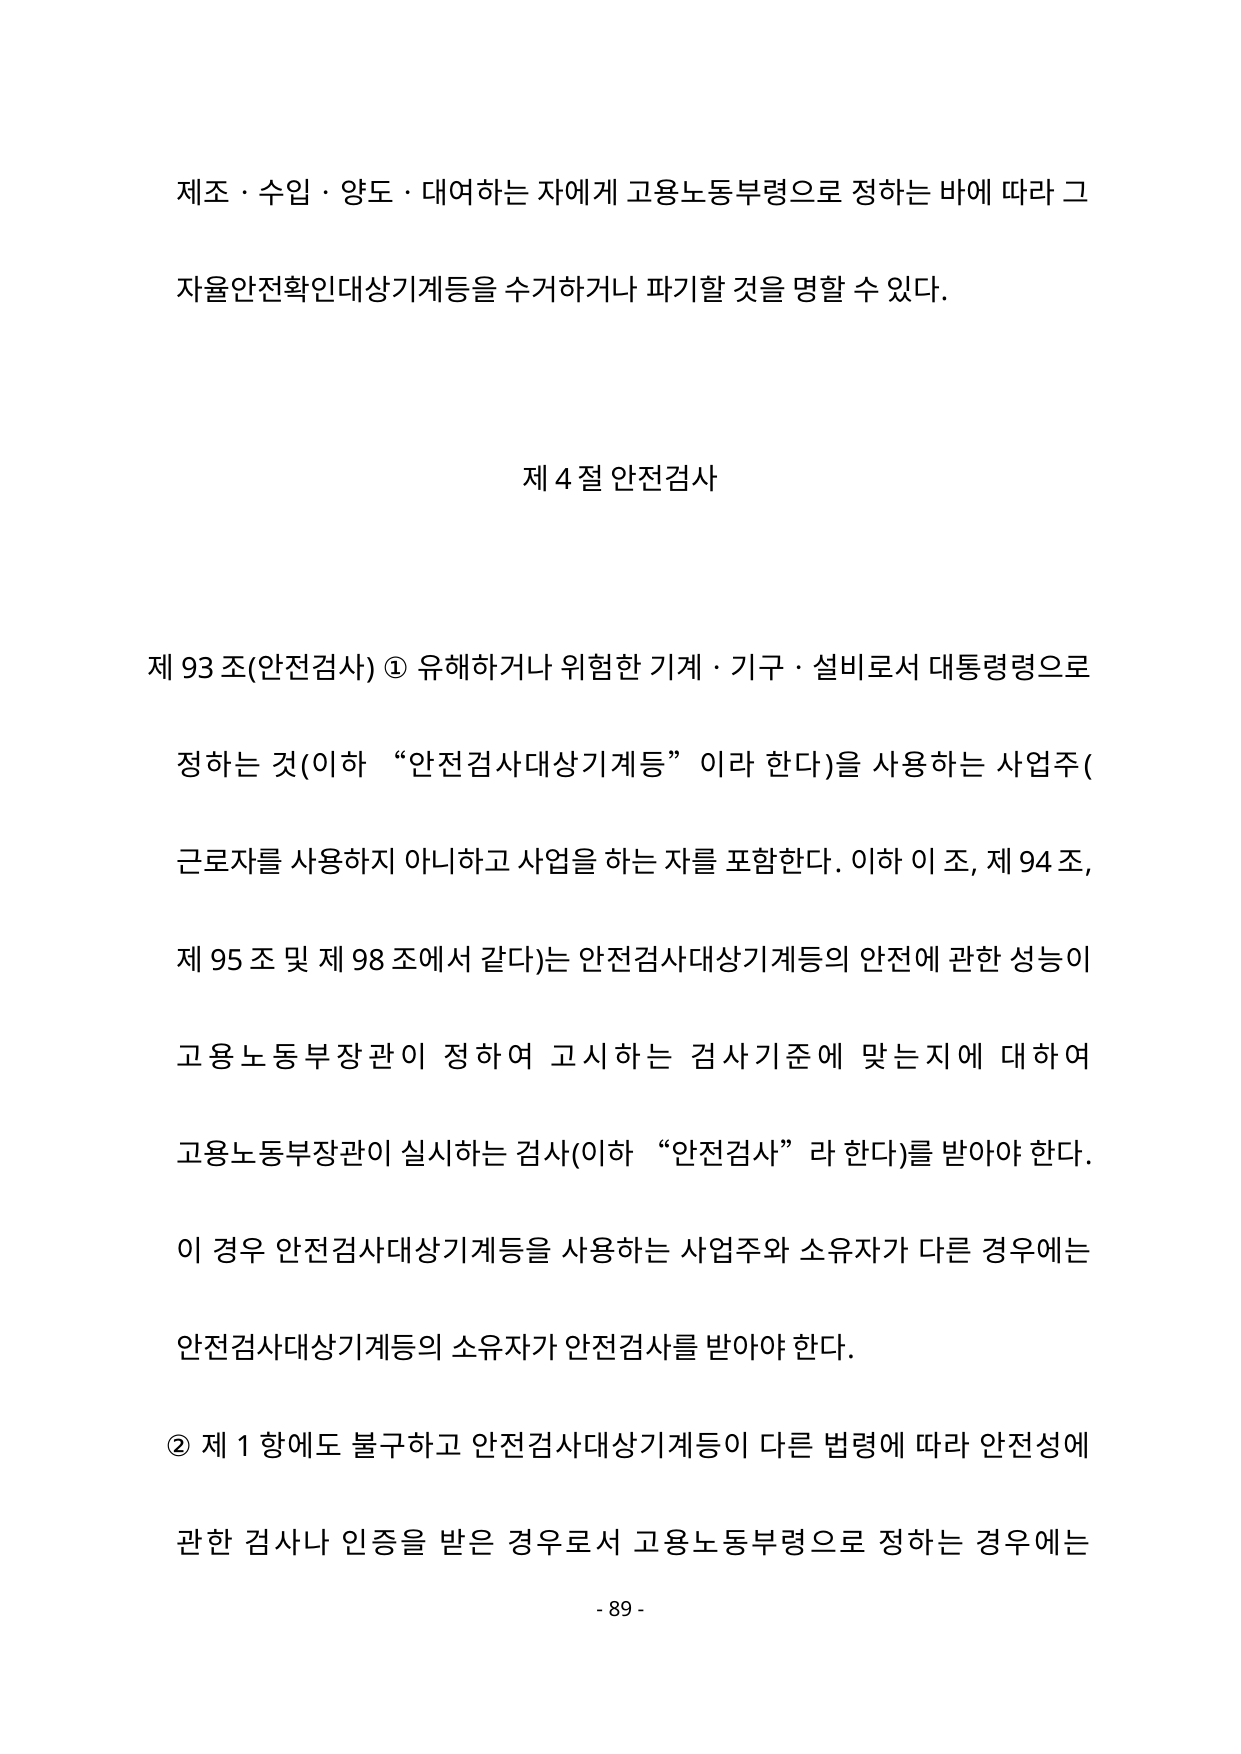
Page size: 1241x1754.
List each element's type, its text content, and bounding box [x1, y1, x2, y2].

text 제4절 안전검사 [148, 455, 1093, 498]
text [148, 169, 1093, 309]
text 제93조(안전검사) ① 유해하거나 위험한 기계ㆍ기구ㆍ설비로서 대통령령으로 정하는 것(이하 “안전검사대상기계등”이라 한다)을 사용하는 사업주(근로자를 사용하지 아니하고 사업을 하는 자를 포함한다. 이하 이 조, 제94조, 제95조 및 제98조에서 같다)는 안전검사대상기계등의 안전에 관한 성능이 고용노동부장관이 정하여 고시하는 검사기준에 맞는지에 대하여 고용노동부장관이 실시하는 검사(이하 “안전검사”라 한다)를 받아야 한다. 이 경우 안전검사대상기계등을 사용하는 사업주와 소유자가 다른 경우에는 안전검사대상기계등의 소유자가 안전검사를 받아야 한다. [148, 644, 1093, 1367]
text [148, 1422, 1093, 1562]
